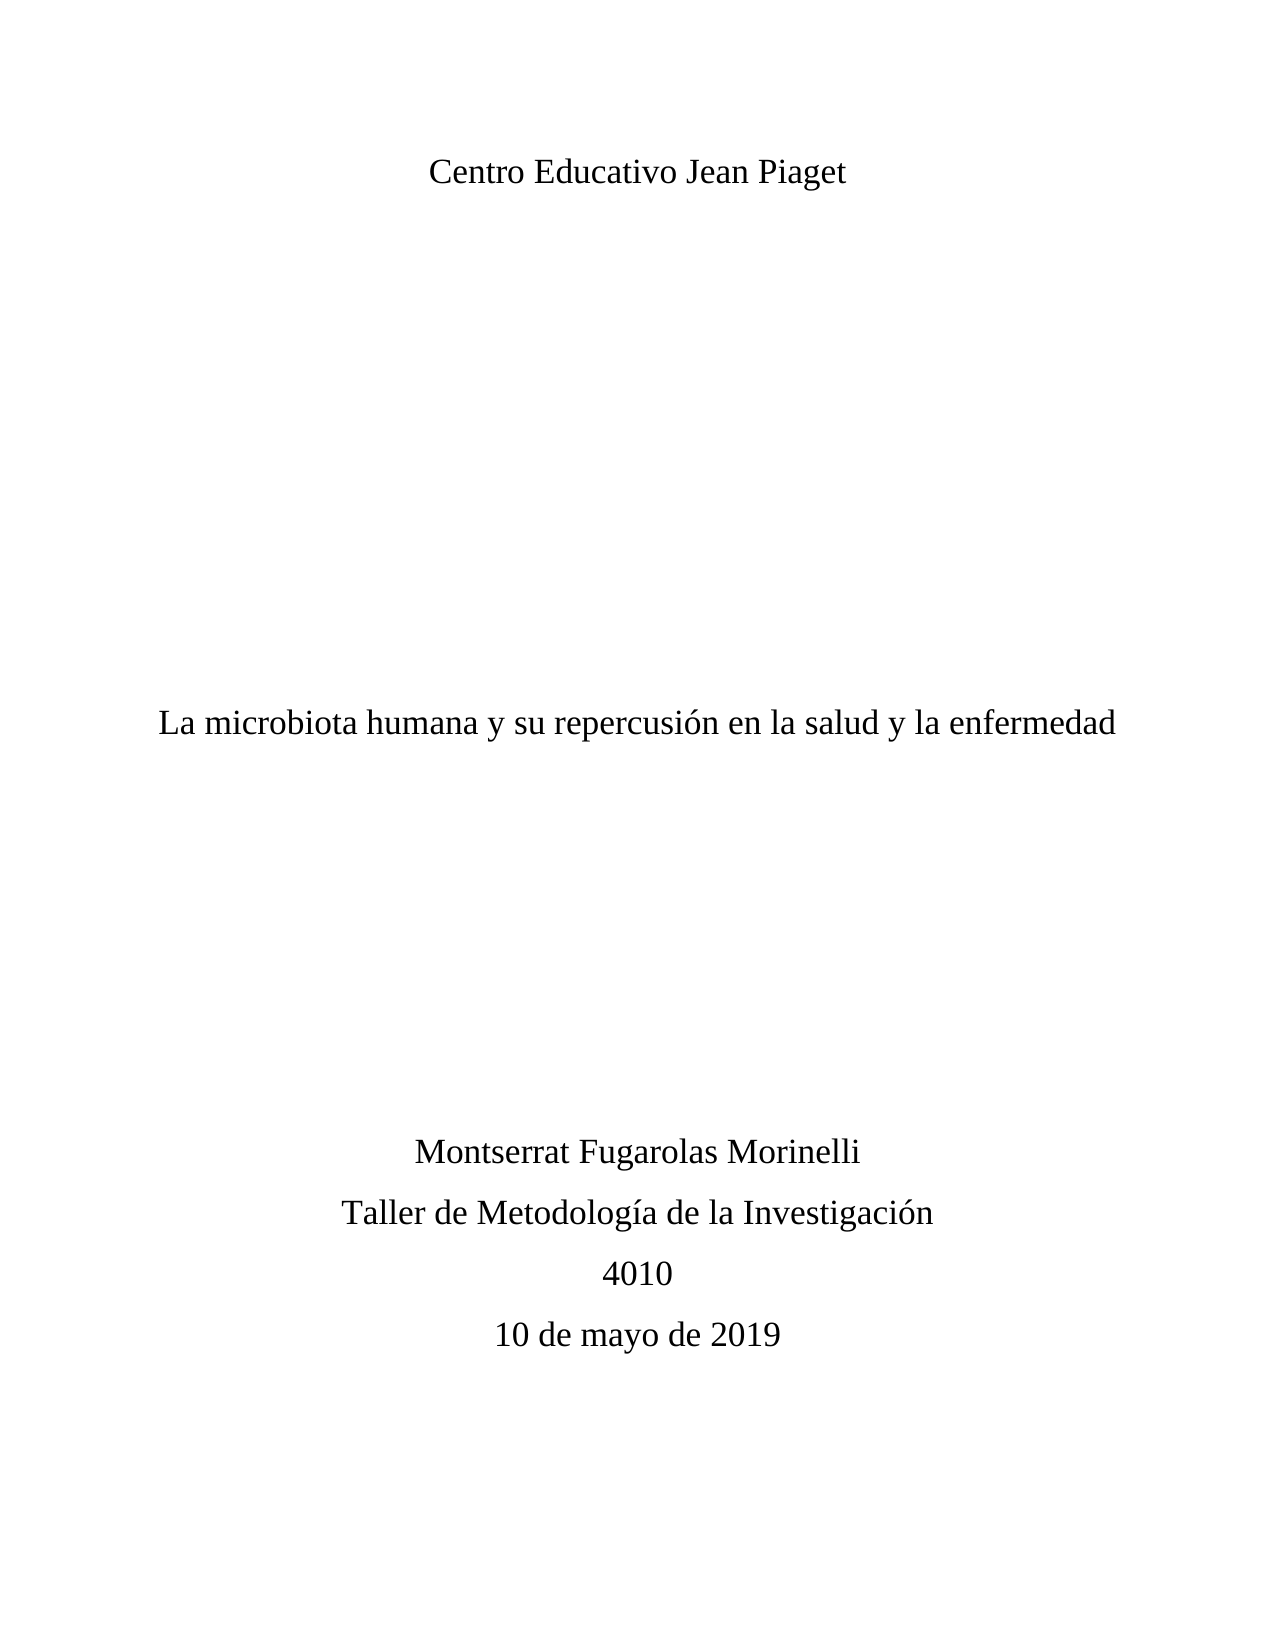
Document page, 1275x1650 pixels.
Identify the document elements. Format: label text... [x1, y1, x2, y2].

text Taller de Metodología de la Investigación [150, 1191, 1125, 1232]
text Montserrat Fugarolas Morinelli [150, 1130, 1125, 1171]
text 10 de mayo de 2019 [150, 1314, 1125, 1354]
text Centro Educativo Jean Piaget [150, 150, 1125, 191]
text La microbiota humana y su repercusión en la salud y la enfermedad [150, 701, 1125, 742]
text 4010 [150, 1252, 1125, 1293]
